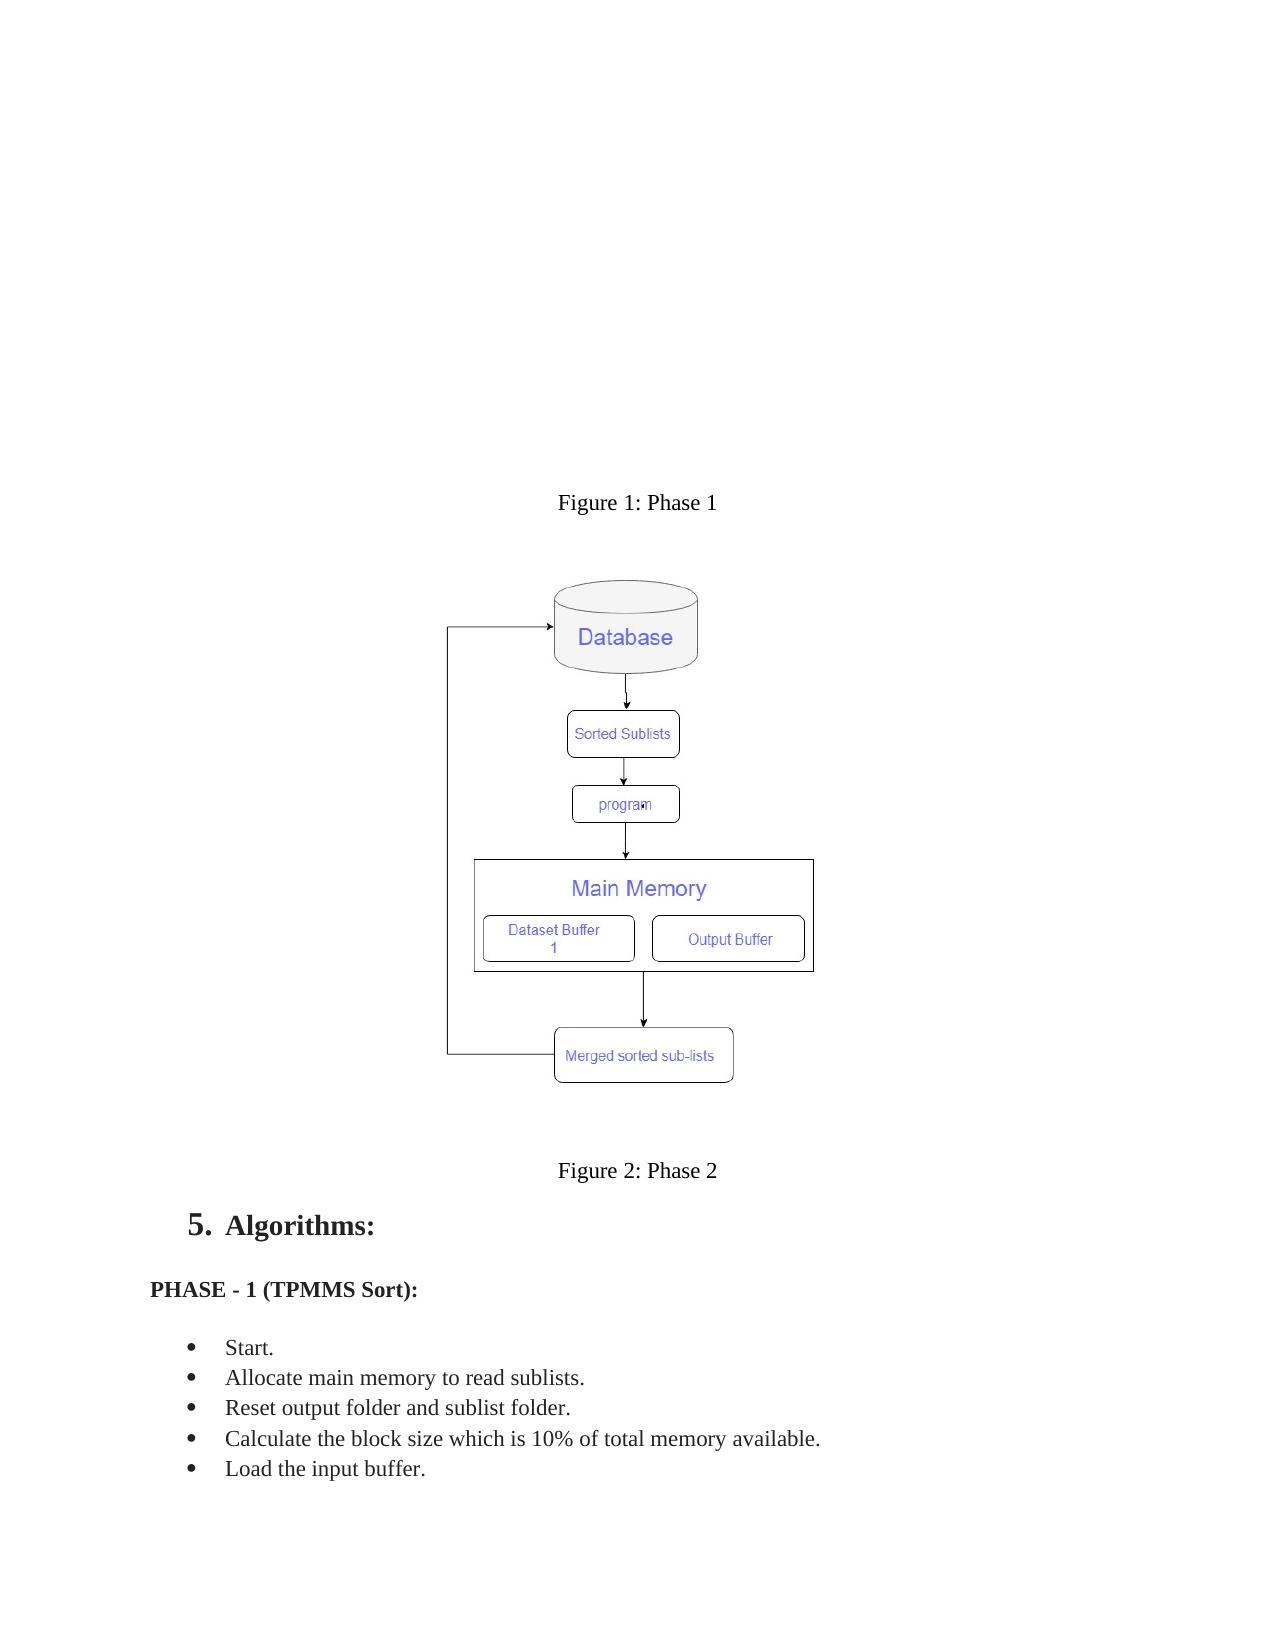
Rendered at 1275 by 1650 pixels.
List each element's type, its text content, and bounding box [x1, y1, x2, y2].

picture [433, 574, 842, 1107]
list Algorithms: [187, 1204, 1125, 1243]
list Allocate main memory to read sublists. [187, 1364, 1125, 1391]
list Calculate the block size which is 10% of total memory available. [187, 1424, 1125, 1451]
list Load the input buffer. [187, 1455, 1125, 1481]
text PHASE - 1 (TPMMS Sort): [150, 1276, 1125, 1302]
list Reset output folder and sublist folder. [187, 1394, 1125, 1421]
text Figure 1: Phase 1 [150, 488, 1125, 515]
list Start. [187, 1334, 1125, 1360]
text Figure 2: Phase 2 [150, 1157, 1125, 1184]
